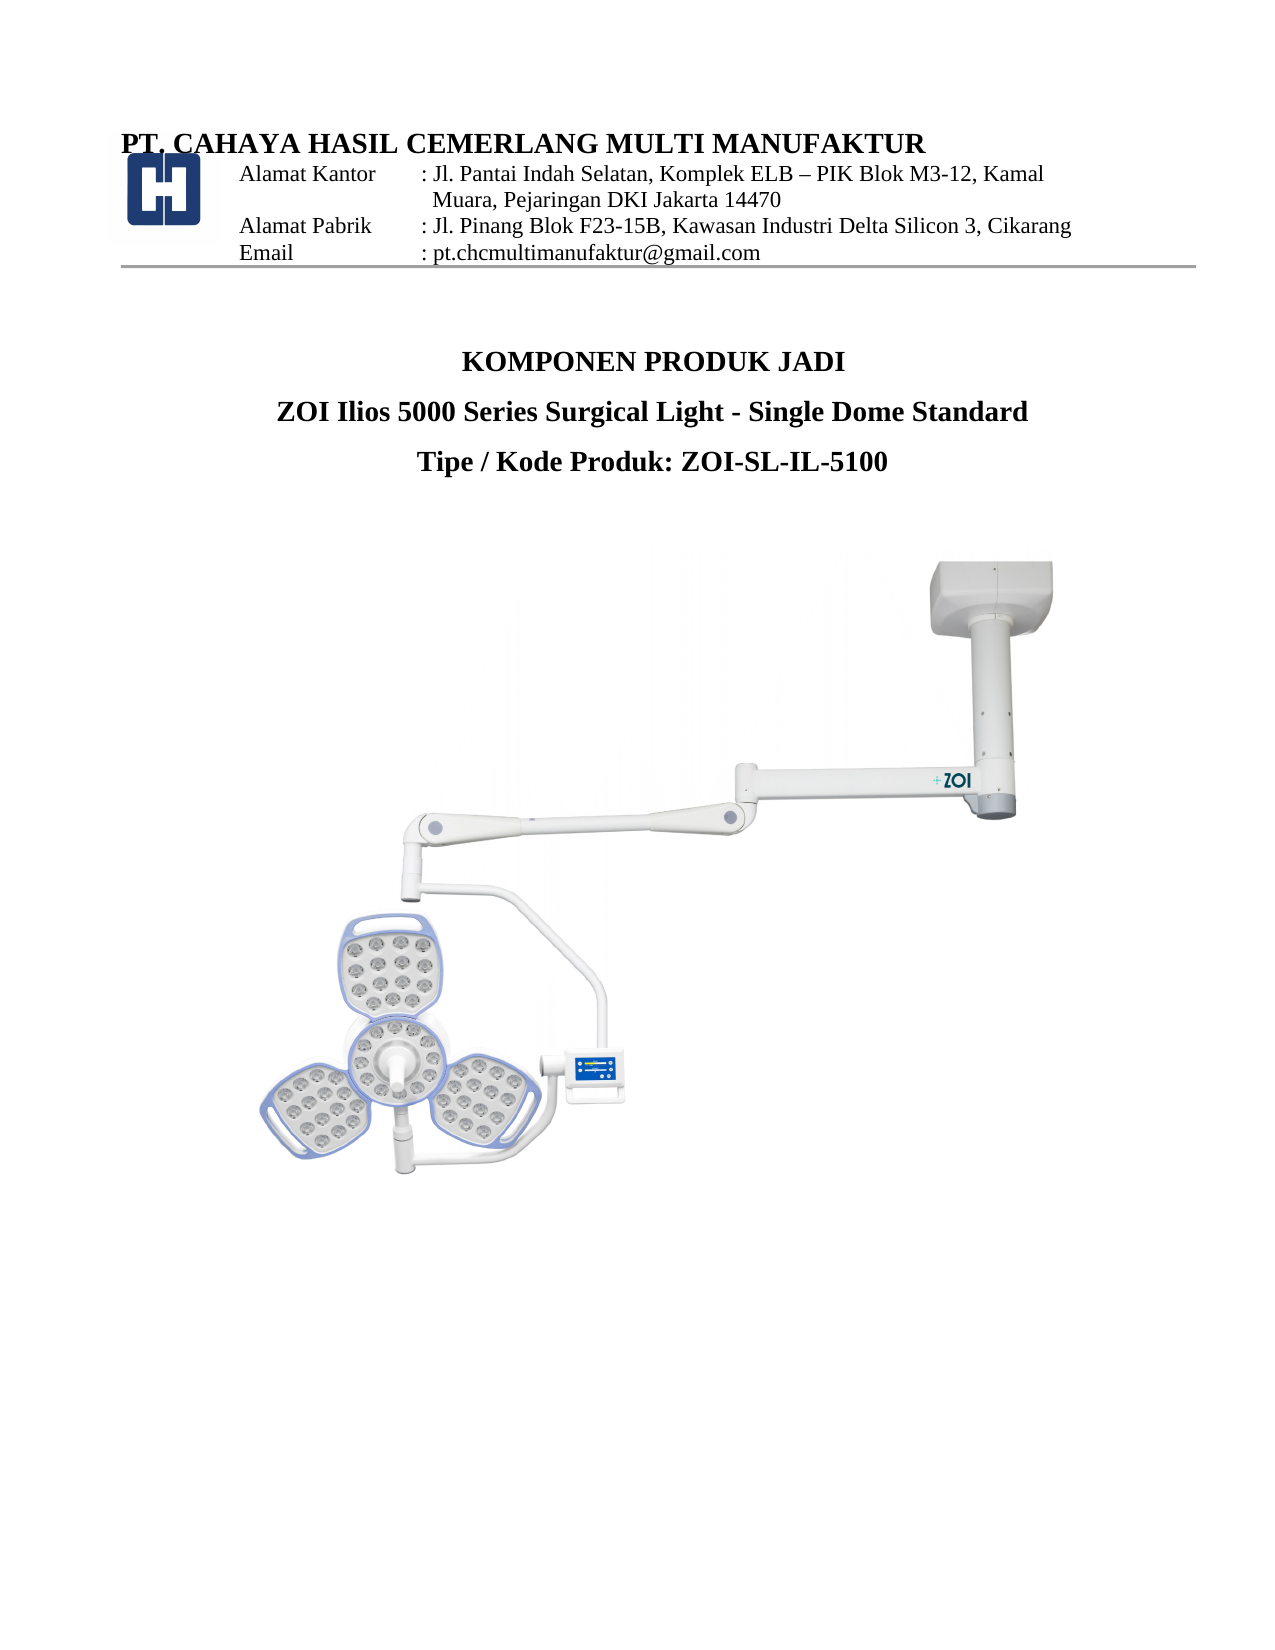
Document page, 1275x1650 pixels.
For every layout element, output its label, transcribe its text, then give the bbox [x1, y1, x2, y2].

text KOMPONEN PRODUK JADI [121, 344, 1186, 377]
text Tipe / Kode Produk: ZOI-SL-IL-5100 [121, 444, 1184, 478]
picture [108, 132, 220, 244]
picture [199, 138, 205, 145]
text ZOI Ilios 5000 Series Surgical Light - Single Dome Standard [121, 394, 1184, 428]
